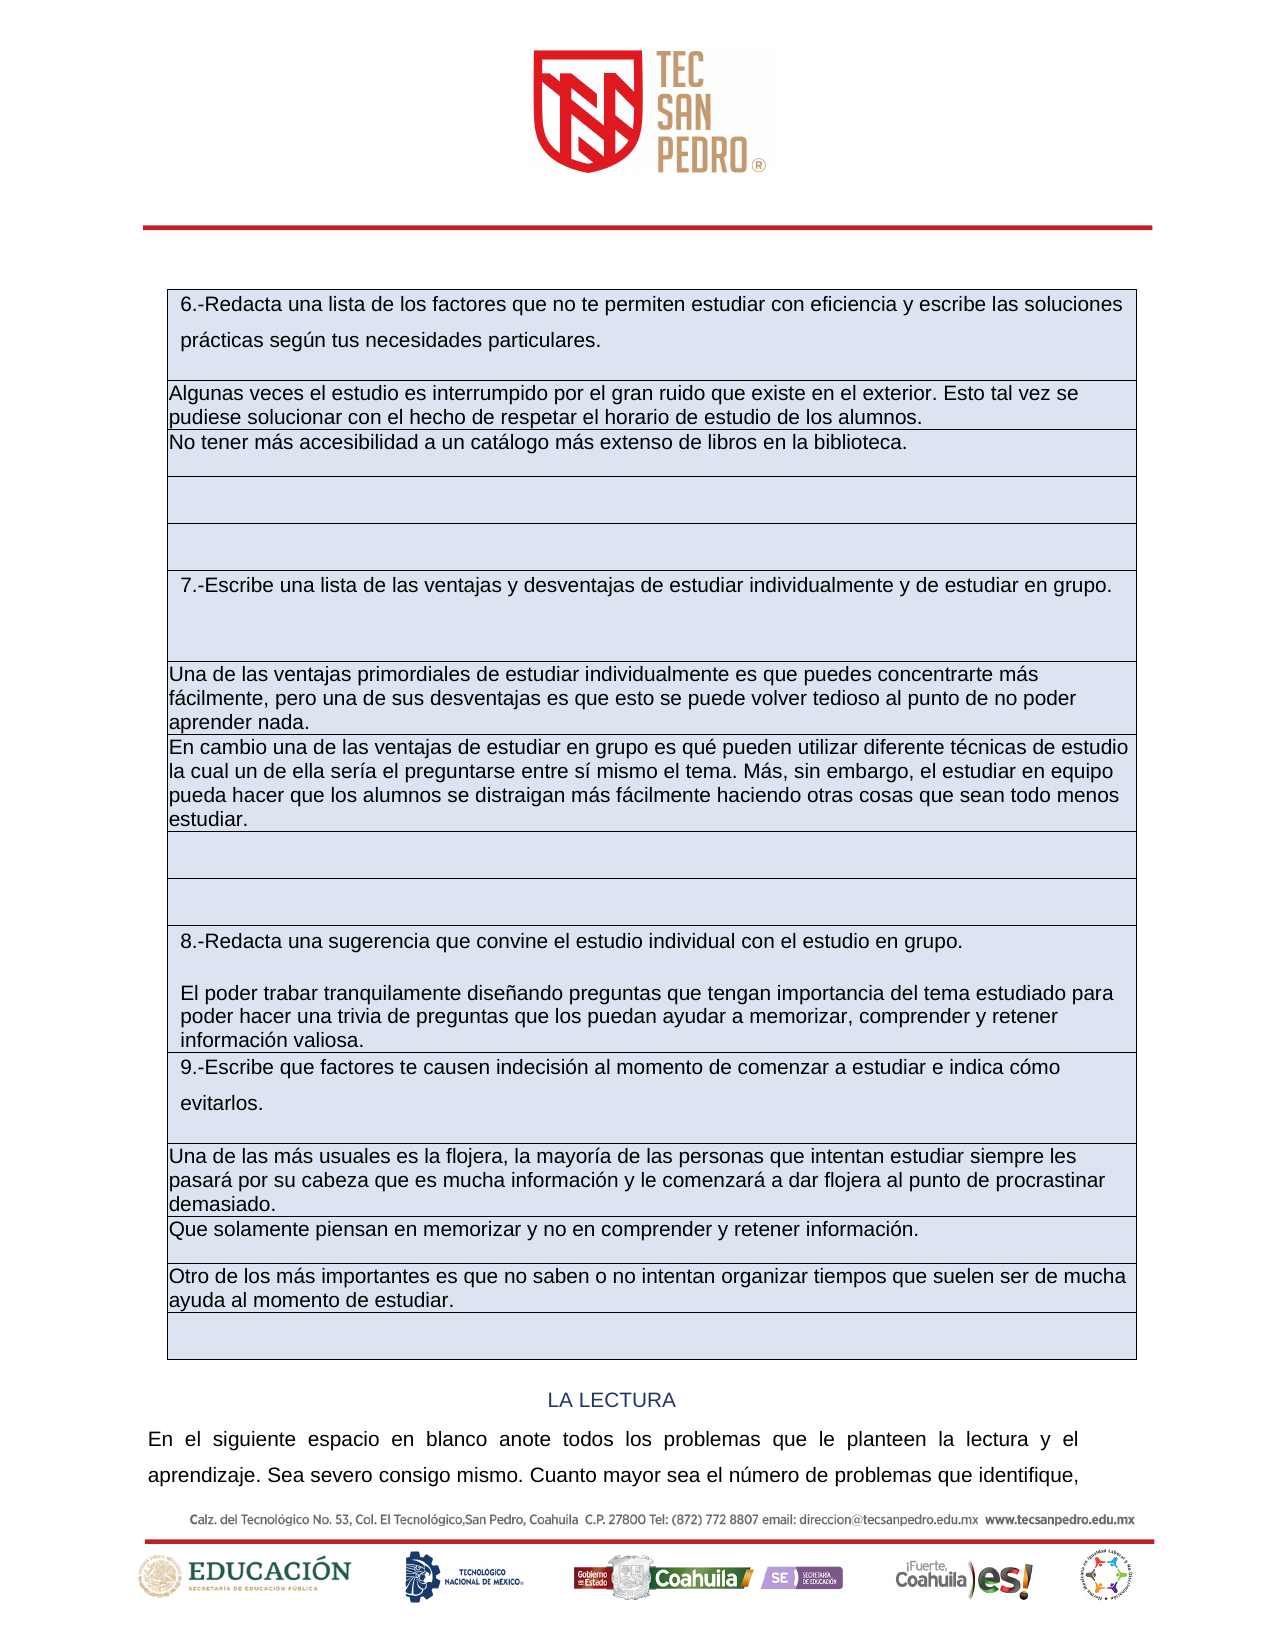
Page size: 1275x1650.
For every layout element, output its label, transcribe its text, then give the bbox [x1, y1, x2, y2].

table_cell En cambio una de las ventajas de estudiar en grupo es qué pueden utilizar diferente técnicas de estudio la cual un de ella sería el preguntarse entre sí mismo el tema. Más, sin embargo, el estudiar en equipo pueda hacer que los alumnos se distraigan más fácilmente haciendo otras cosas que sean todo menos estudiar. [168, 735, 1136, 831]
table_cell Una de las ventajas primordiales de estudiar individualmente es que puedes concentrarte más fácilmente, pero una de sus desventajas es que esto se puede volver tedioso al punto de no poder aprender nada. [168, 662, 1136, 734]
picture [133, 1479, 1143, 1612]
table_cell 8.-Redacta una sugerencia que convine el estudio individual con el estudio en grupo. El poder trabar tranquilamente diseñando preguntas que tengan importancia del tema estudiado para poder hacer una trivia de preguntas que los puedan ayudar a memorizar, comprender y retener información valiosa. [168, 926, 1136, 1052]
table_cell 7.-Escribe una lista de las ventajas y desventajas de estudiar individualmente y de estudiar en grupo. [168, 571, 1136, 661]
table_cell [168, 832, 1136, 878]
table_cell [168, 1313, 1136, 1359]
table_cell [168, 477, 1136, 523]
table_cell [168, 879, 1136, 925]
table_cell Algunas veces el estudio es interrumpido por el gran ruido que existe en el exterior. Esto tal vez se pudiese solucionar con el hecho de respetar el horario de estudio de los alumnos. [168, 381, 1136, 429]
picture [527, 46, 778, 173]
table_header 6.-Redacta una lista de los factores que no te permiten estudiar con eficiencia y escribe las soluciones prácticas según tus necesidades particulares. [168, 290, 1136, 380]
table_cell Una de las más usuales es la flojera, la mayoría de las personas que intentan estudiar siempre les pasará por su cabeza que es mucha información y le comenzará a dar flojera al punto de procrastinar demasiado. [168, 1144, 1136, 1216]
table_cell Que solamente piensan en memorizar y no en comprender y retener información. [168, 1217, 1136, 1263]
table_cell Otro de los más importantes es que no saben o no intentan organizar tiempos que suelen ser de mucha ayuda al momento de estudiar. [168, 1264, 1136, 1312]
table_cell 9.-Escribe que factores te causen indecisión al momento de comenzar a estudiar e indica cómo evitarlos. [168, 1053, 1136, 1143]
subtitle LA LECTURA [148, 1388, 1076, 1412]
table_cell [168, 524, 1136, 570]
table_cell No tener más accesibilidad a un catálogo más extenso de libros en la biblioteca. [168, 430, 1136, 476]
